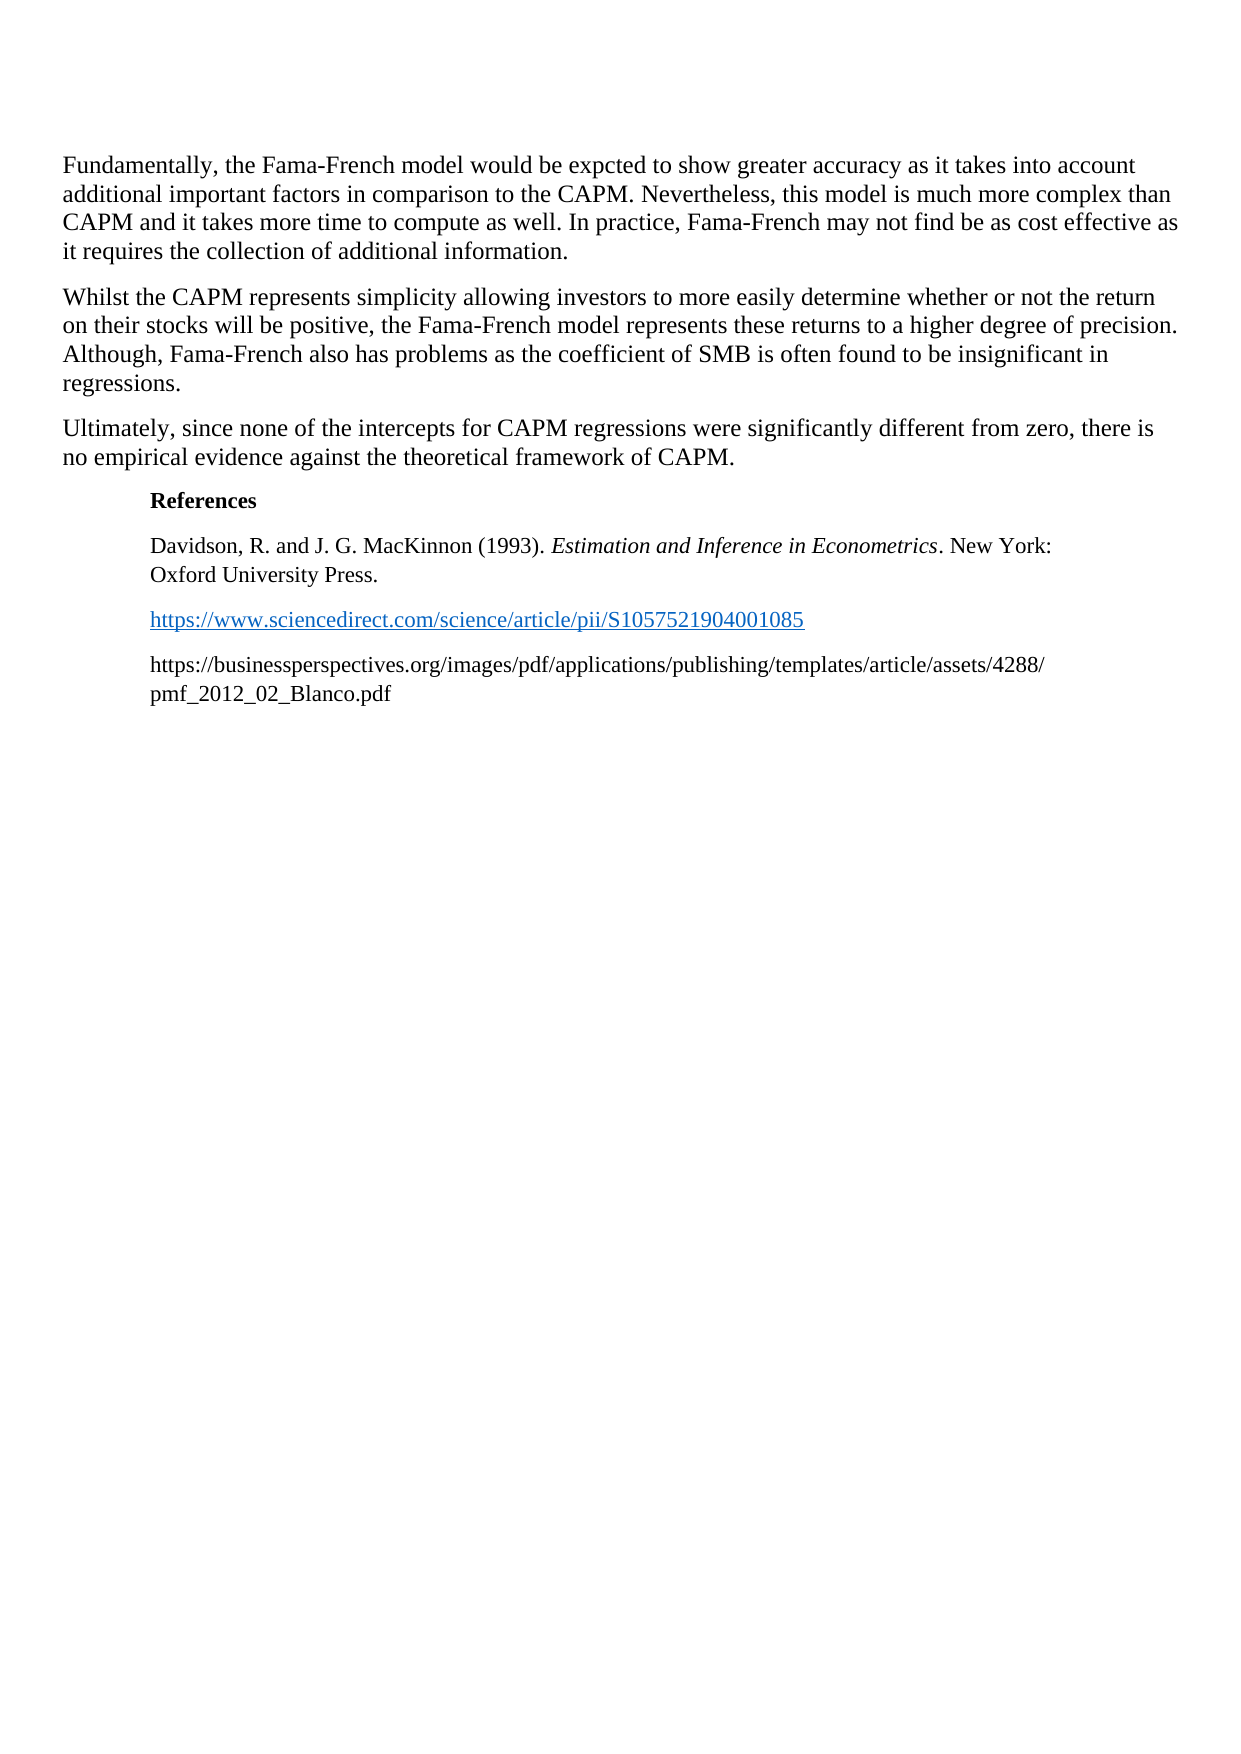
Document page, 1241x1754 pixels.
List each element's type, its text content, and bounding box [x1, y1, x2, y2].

text https://businessperspectives.org/images/pdf/applications/publishing/templates/article/assets/4288/pmf_2012_02_Blanco.pdf [150, 651, 1090, 706]
text Ultimately, since none of the intercepts for CAPM regressions were significantly different from zero, there is no empirical evidence against the theoretical framework of CAPM. [62, 413, 1184, 471]
text https://www.sciencedirect.com/science/article/pii/S1057521904001085 [150, 606, 1090, 632]
text Whilst the CAPM represents simplicity allowing investors to more easily determine whether or not the return on their stocks will be positive, the Fama-French model represents these returns to a higher degree of precision. Although, Fama-French also has problems as the coefficient of SMB is often found to be insignificant in regressions. [62, 282, 1184, 397]
text Davidson, R. and J. G. MacKinnon (1993). Estimation and Inference in Econometrics. New York: Oxford University Press. [150, 533, 1090, 587]
text References [150, 487, 1090, 514]
text Fundamentally, the Fama-French model would be expcted to show greater accuracy as it takes into account additional important factors in comparison to the CAPM. Nevertheless, this model is much more complex than CAPM and it takes more time to compute as well. In practice, Fama-French may not find be as cost effective as it requires the collection of additional information. [62, 150, 1184, 265]
